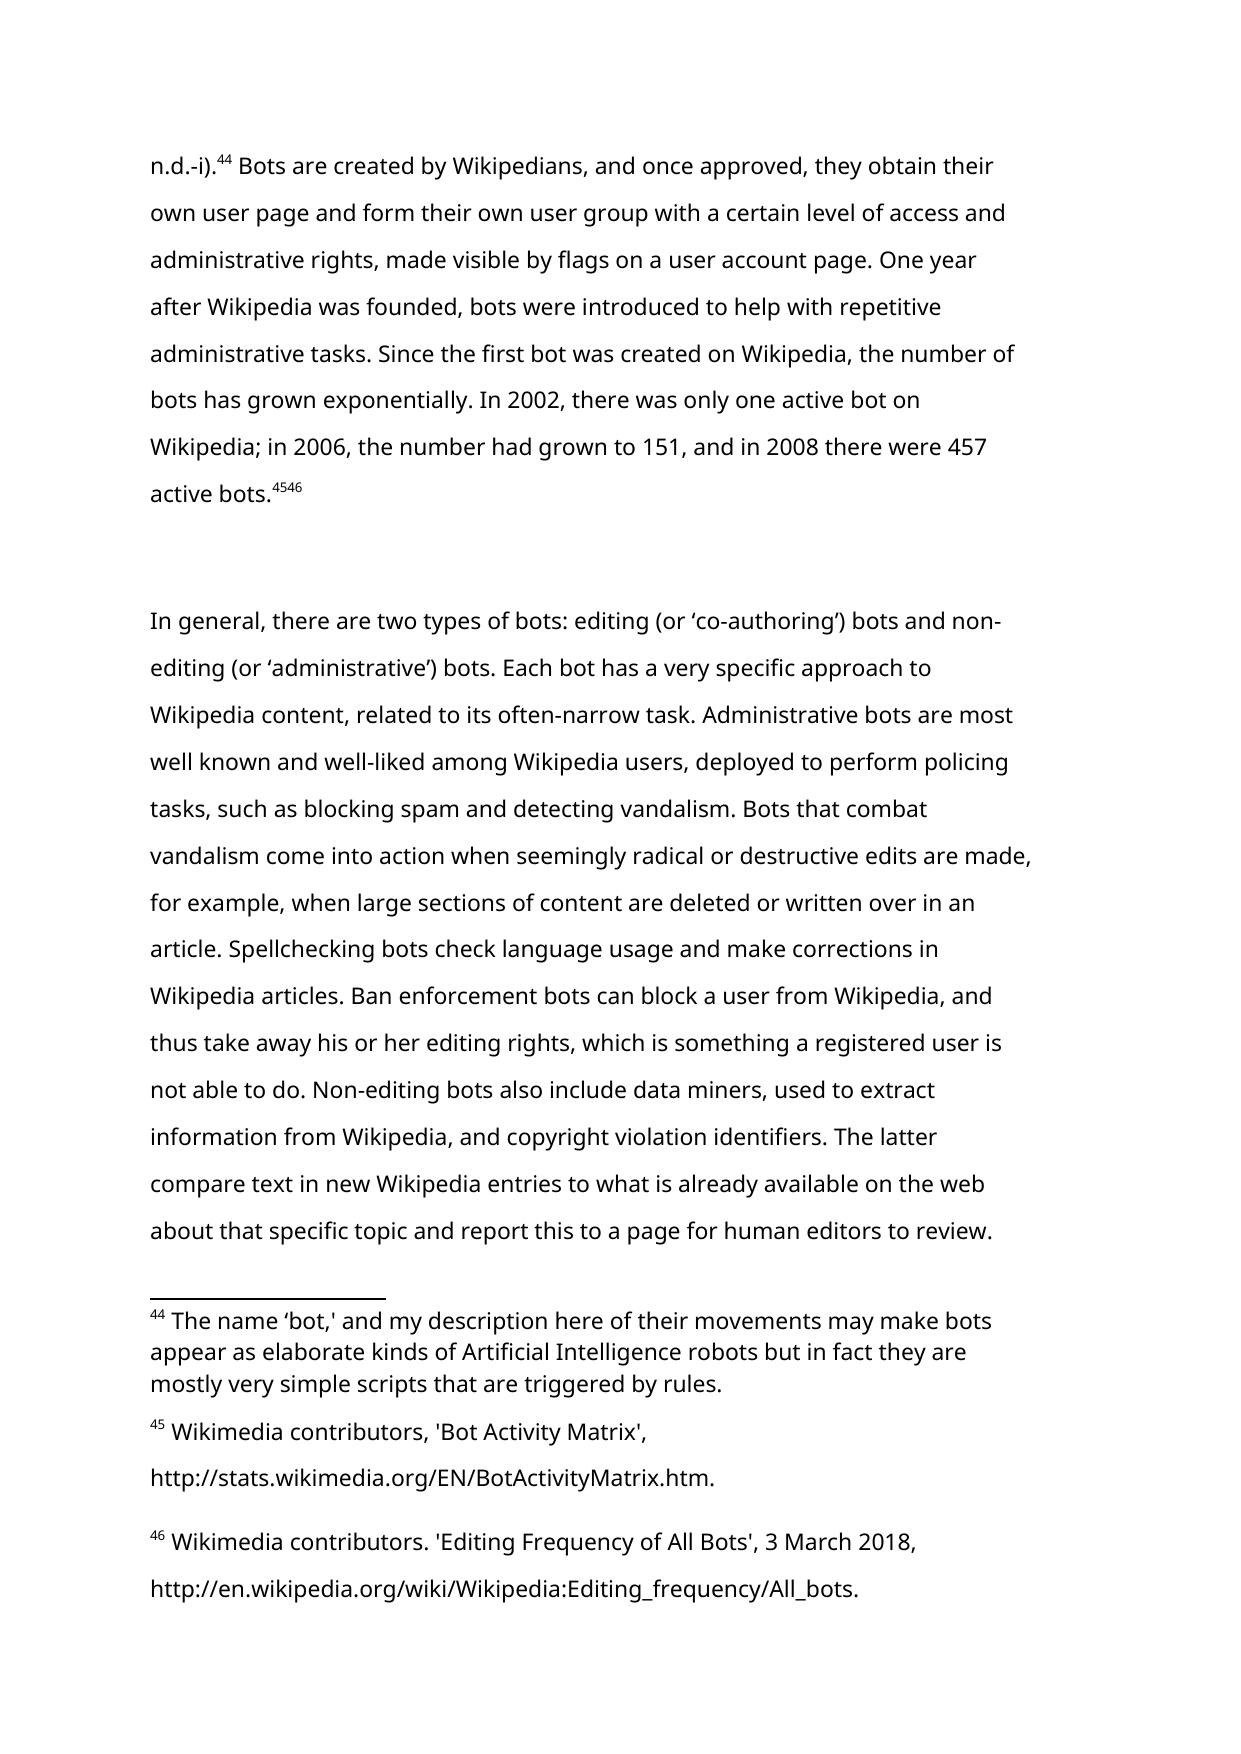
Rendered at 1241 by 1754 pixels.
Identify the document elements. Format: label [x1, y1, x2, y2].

text [150, 150, 1033, 509]
text [150, 605, 1033, 1246]
